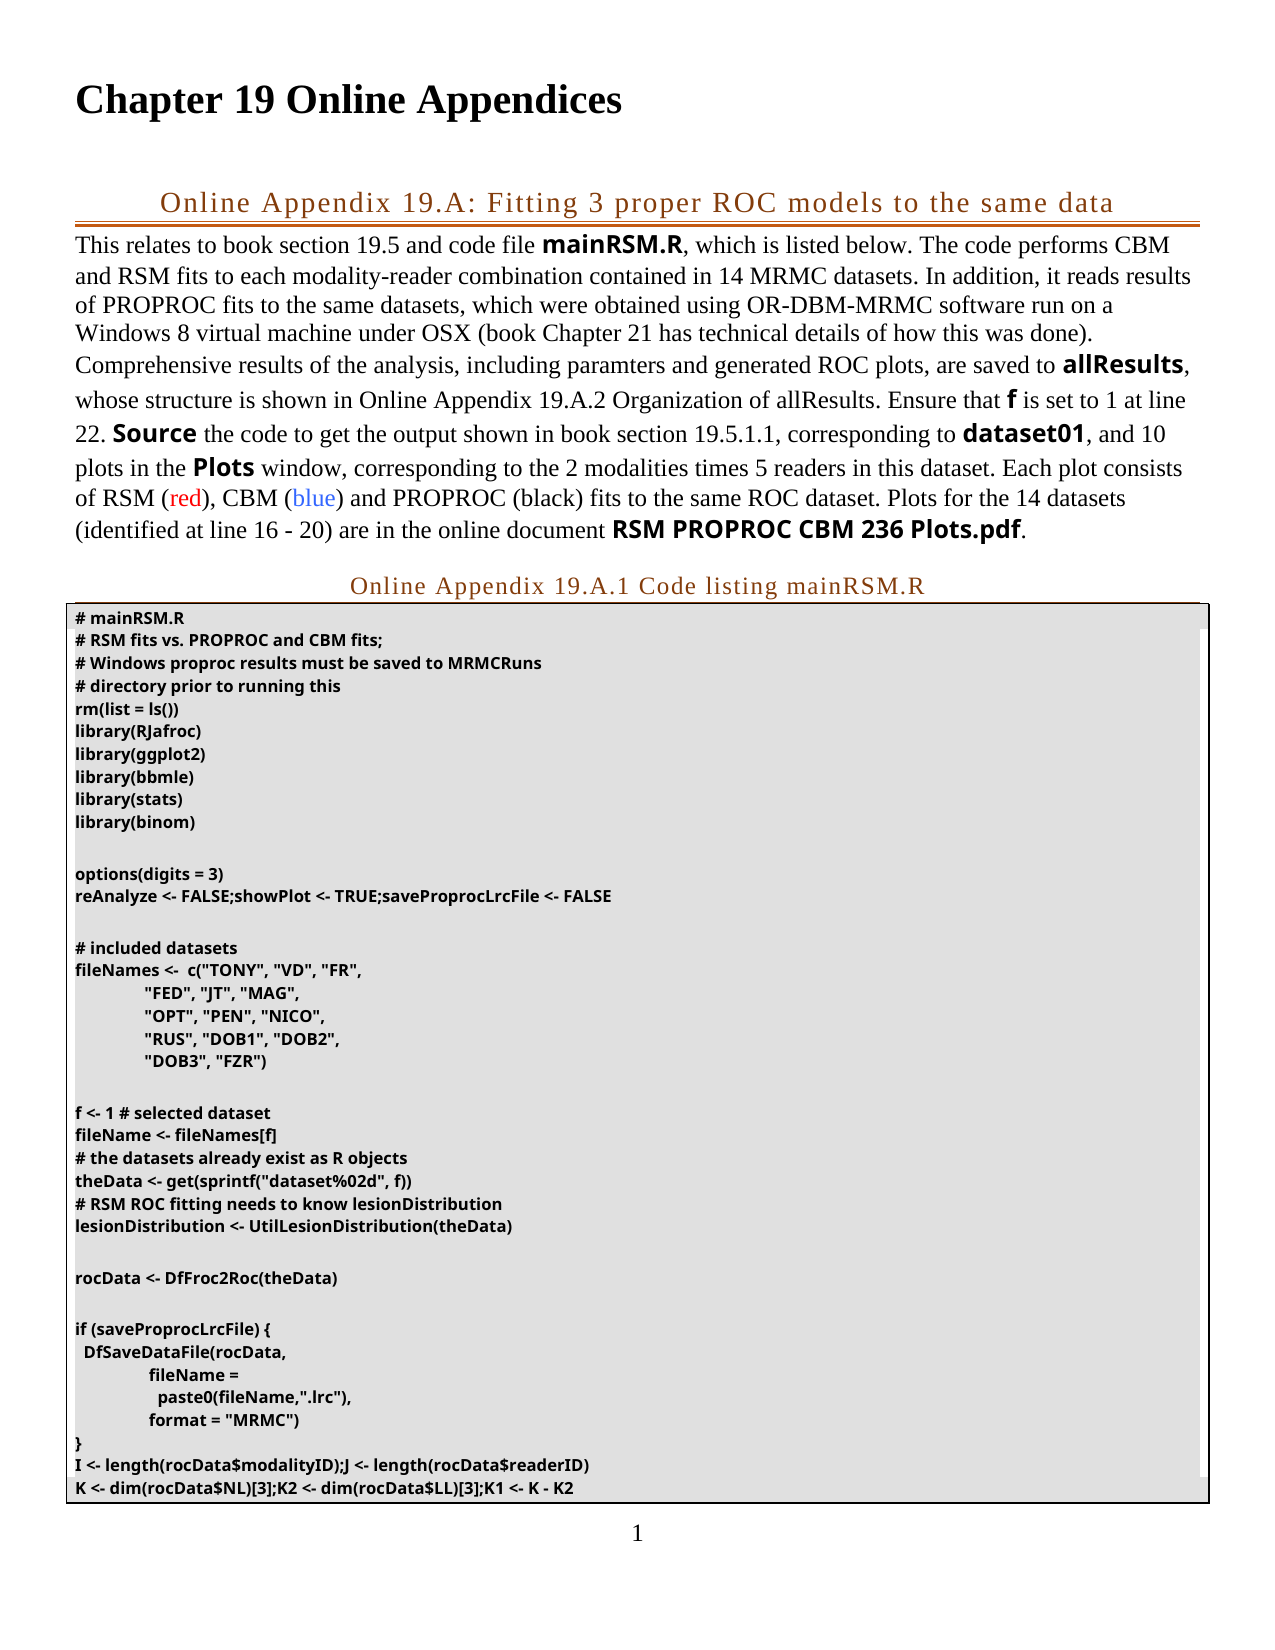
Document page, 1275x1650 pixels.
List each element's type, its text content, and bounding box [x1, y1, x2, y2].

text } [75, 1431, 1200, 1454]
text fileName <- fileNames[f] [75, 1124, 1200, 1147]
subtitle Online Appendix 19.A: Fitting 3 proper ROC models to the same data [75, 185, 1200, 221]
text Chapter 19 Online Appendices [75, 75, 1200, 123]
text # included datasets [75, 936, 1200, 959]
text format = "MRMC") [75, 1408, 1200, 1431]
text # RSM fits vs. PROPROC and CBM fits; [75, 629, 1200, 652]
text library(ggplot2) [75, 742, 1200, 765]
text library(RJafroc) [75, 720, 1200, 742]
text "DOB3", "FZR") [75, 1050, 1200, 1072]
text reAnalyze <- FALSE;showPlot <- TRUE;saveProprocLrcFile <- FALSE [75, 885, 1200, 907]
text "OPT", "PEN", "NICO", [75, 1004, 1200, 1027]
text # RSM ROC fitting needs to know lesionDistribution [75, 1192, 1200, 1215]
text # the datasets already exist as R objects [75, 1147, 1200, 1169]
text library(bbmle) [75, 765, 1200, 788]
text if (saveProprocLrcFile) { [75, 1318, 1200, 1340]
text DfSaveDataFile(rocData, [75, 1340, 1200, 1363]
text # Windows proproc results must be saved to MRMCRuns [75, 652, 1200, 674]
text paste0(fileName,".lrc"), [75, 1386, 1200, 1408]
text I <- length(rocData$modalityID);J <- length(rocData$readerID) [75, 1454, 1200, 1473]
text fileNames <- c("TONY", "VD", "FR", [75, 959, 1200, 982]
text theData <- get(sprintf("dataset%02d", f)) [75, 1169, 1200, 1192]
text rm(list = ls()) [75, 697, 1200, 720]
text library(stats) [75, 788, 1200, 811]
text f <- 1 # selected dataset [75, 1101, 1200, 1124]
text K <- dim(rocData$NL)[3];K2 <- dim(rocData$LL)[3];K1 <- K - K2 [67, 1473, 1208, 1502]
text lesionDistribution <- UtilLesionDistribution(theData) [75, 1215, 1200, 1237]
text "RUS", "DOB1", "DOB2", [75, 1027, 1200, 1050]
text rocData <- DfFroc2Roc(theData) [75, 1266, 1200, 1289]
text # directory prior to running this [75, 674, 1200, 697]
text options(digits = 3) [75, 862, 1200, 885]
subtitle Online Appendix 19.A.1 Code listing mainRSM.R [75, 571, 1200, 602]
text fileName = [75, 1363, 1200, 1386]
text library(binom) [75, 811, 1200, 833]
text # mainRSM.R [67, 604, 1208, 629]
text This relates to book section 19.5 and code file mainRSM.R, which is listed below. The code performs CBM and RSM fits to each modality-reader combination contained in 14 MRMC datasets. In addition, it reads results of PROPROC fits to the same datasets, which were obtained using OR-DBM-MRMC software run on a Windows 8 virtual machine under OSX (book Chapter 21 has technical details of how this was done). Comprehensive results of the analysis, including paramters and generated ROC plots, are saved to allResults, whose structure is shown in Table 1. Ensure that f is set to 1 at line 22. Source the code to get the output shown in book section 19.5.1.1, corresponding to dataset01, and 10 plots in the Plots window, corresponding to the 2 modalities times 5 readers in this dataset. Each plot consists of RSM (red), CBM (blue) and PROPROC (black) fits to the same ROC dataset. Plots for the 14 datasets (identified at line 16 - 20) are in the online document RSM PROPROC CBM 236 Plots.pdf. [75, 227, 1200, 546]
text "FED", "JT", "MAG", [75, 982, 1200, 1004]
